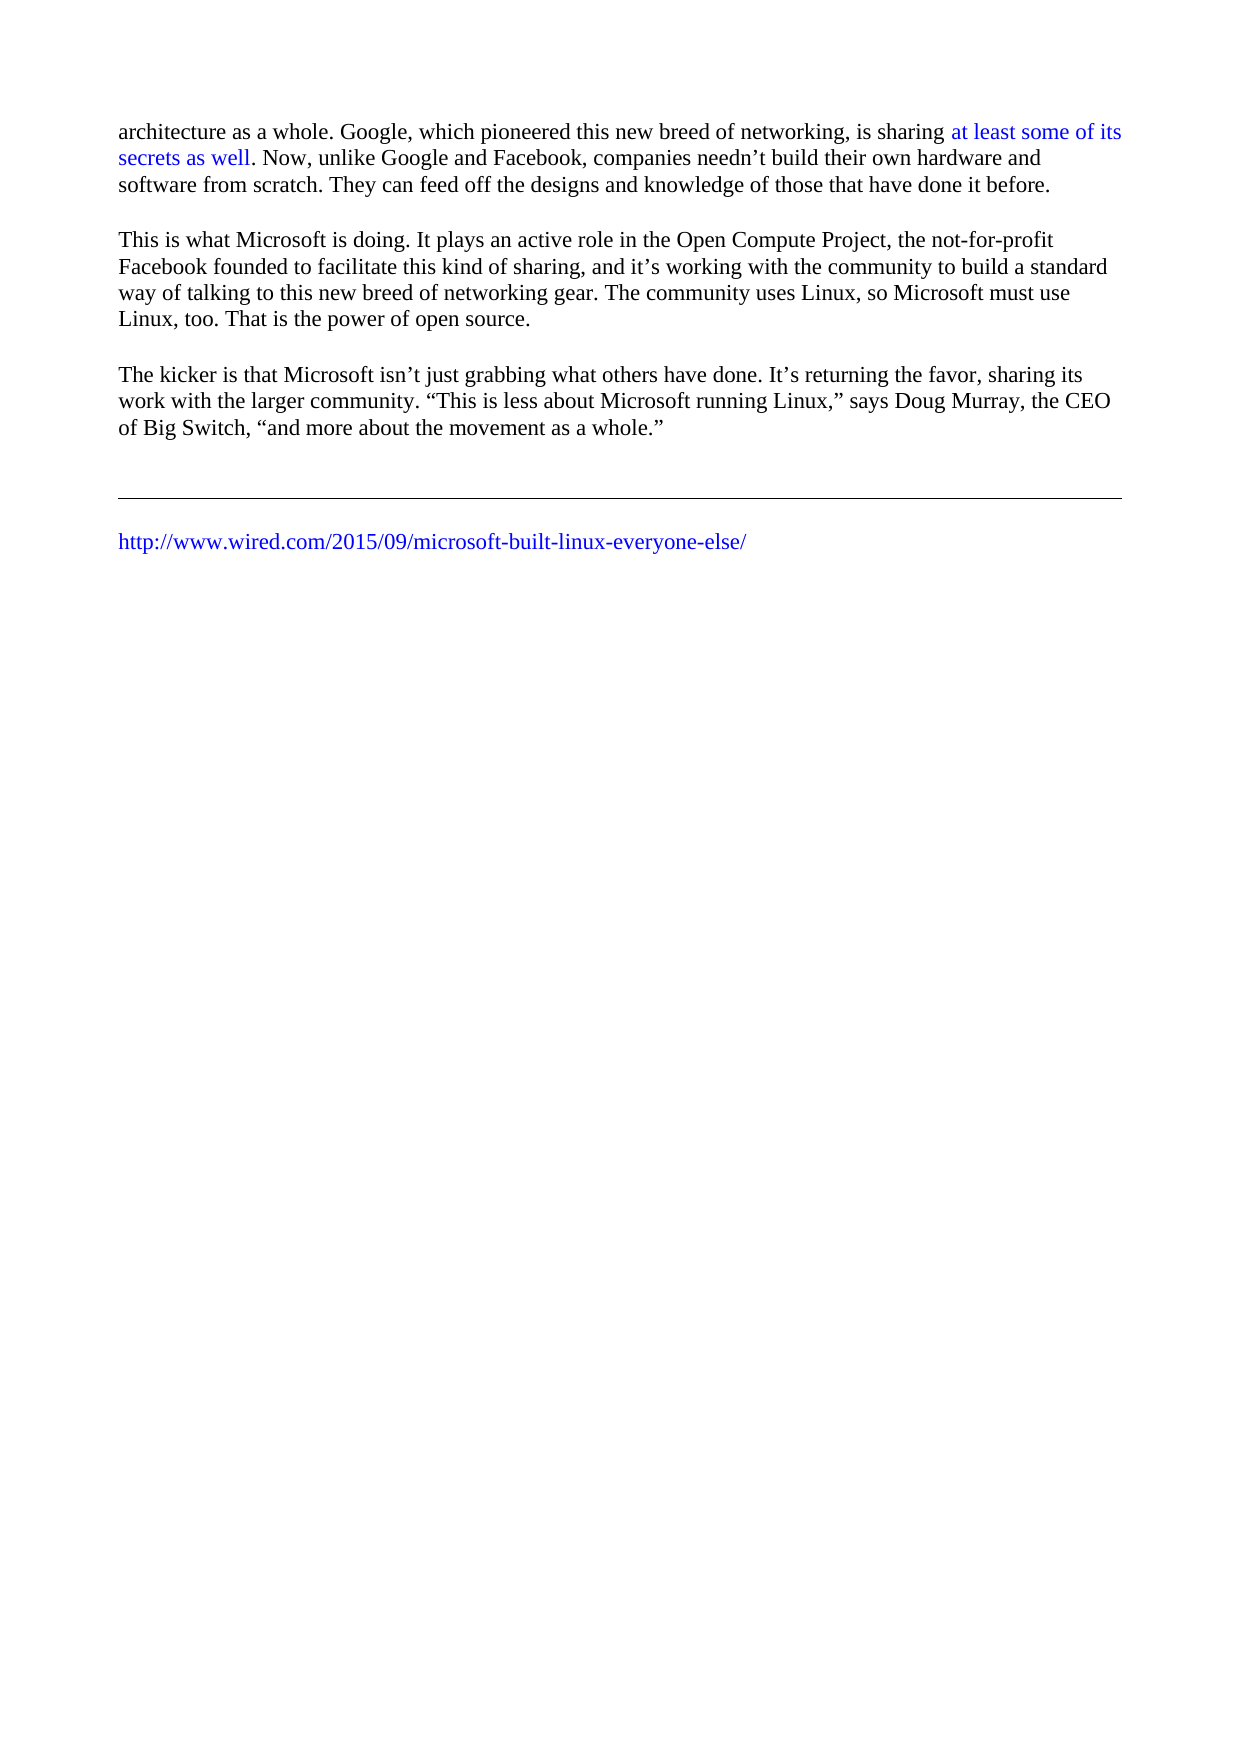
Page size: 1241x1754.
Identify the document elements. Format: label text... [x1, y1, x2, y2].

text This is what Microsoft is doing. It plays an active role in the Open Compute Project, the not-for-profit Facebook founded to facilitate this kind of sharing, and it’s working with the community to build a standard way of talking to this new breed of networking gear. The community uses Linux, so Microsoft must use Linux, too. That is the power of open source. [118, 226, 1122, 332]
text The kicker is that Microsoft isn’t just grabbing what others have done. It’s returning the favor, sharing its work with the larger community. “This is less about Microsoft running Linux,” says Doug Murray, the CEO of Big Switch, “and more about the movement as a whole.” [118, 361, 1122, 440]
text http://www.wired.com/2015/09/microsoft-built-linux-everyone-else/ [118, 528, 1122, 555]
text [118, 118, 1122, 197]
